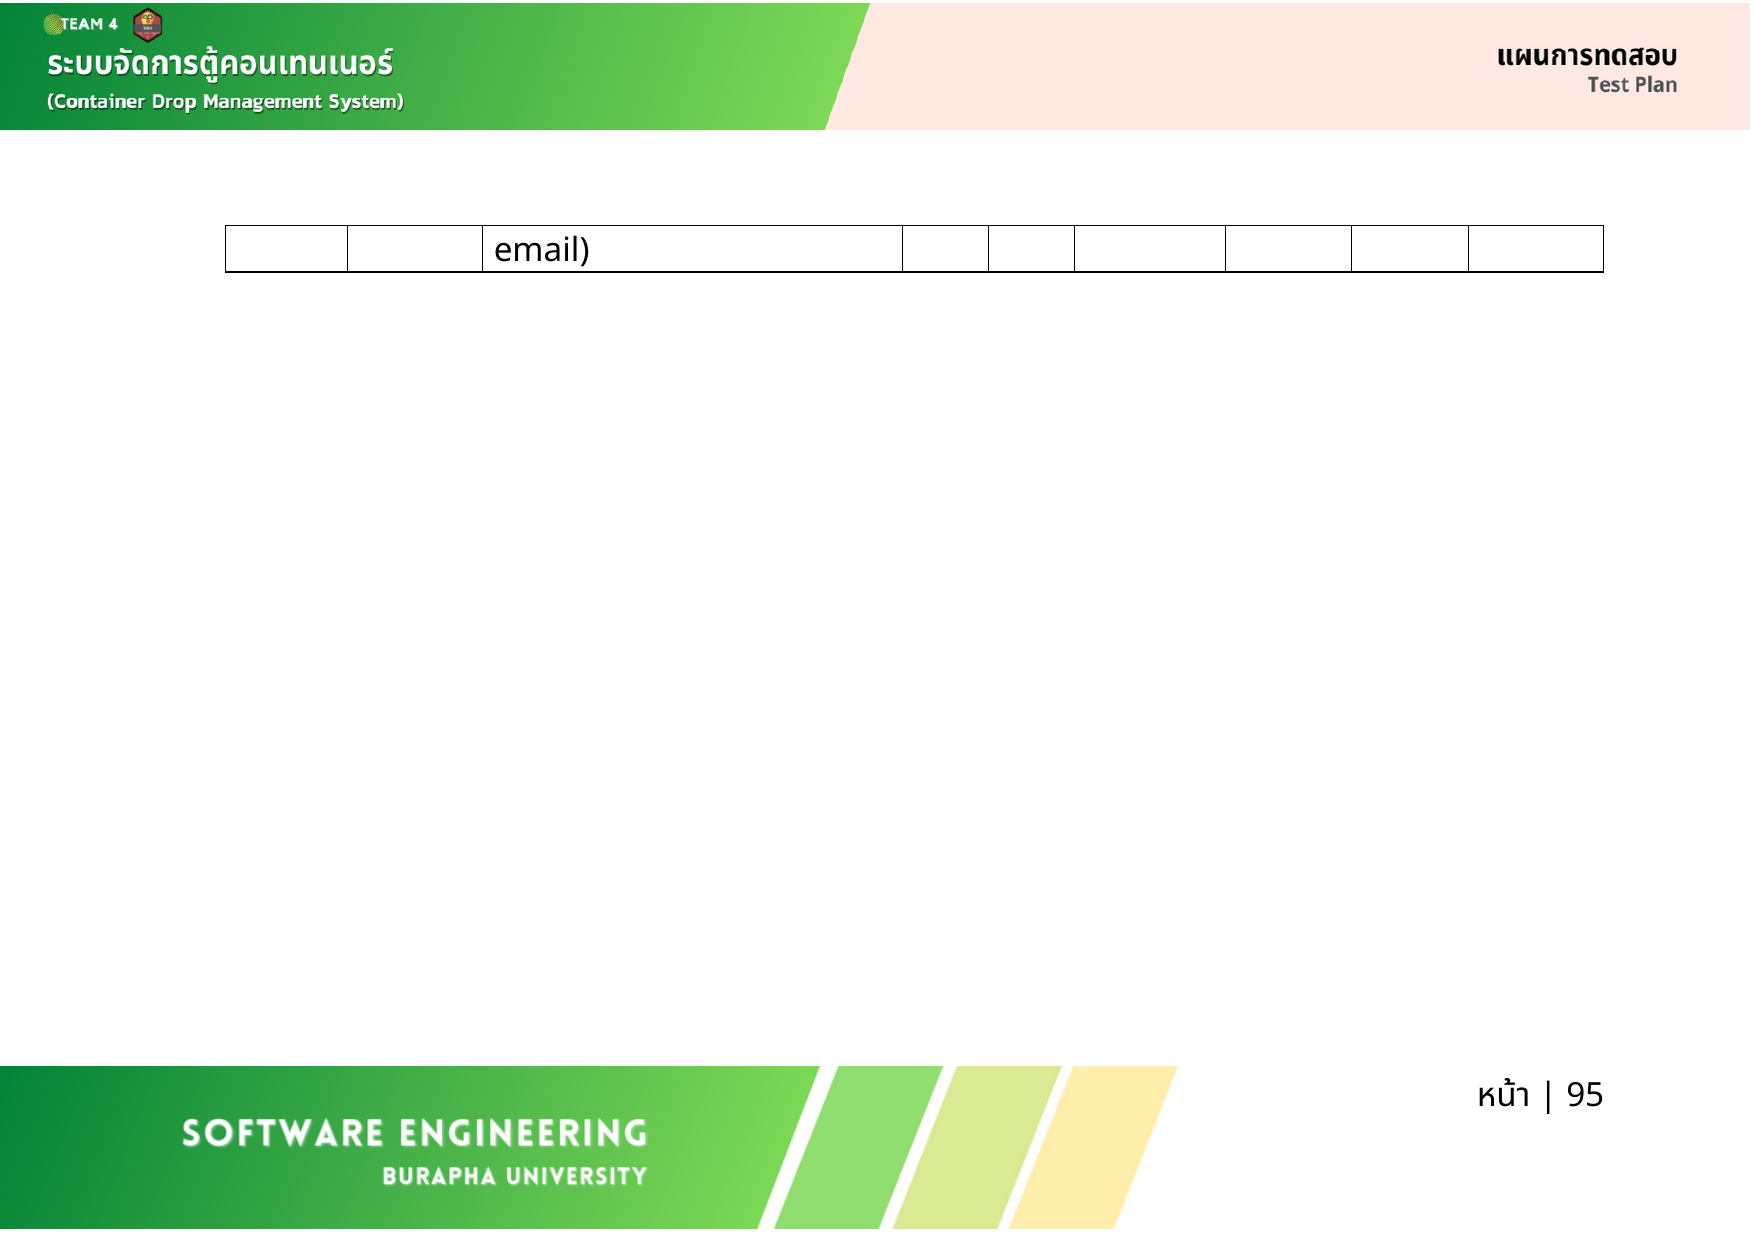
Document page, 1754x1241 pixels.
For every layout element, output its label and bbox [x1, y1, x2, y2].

picture [0, 3, 1751, 130]
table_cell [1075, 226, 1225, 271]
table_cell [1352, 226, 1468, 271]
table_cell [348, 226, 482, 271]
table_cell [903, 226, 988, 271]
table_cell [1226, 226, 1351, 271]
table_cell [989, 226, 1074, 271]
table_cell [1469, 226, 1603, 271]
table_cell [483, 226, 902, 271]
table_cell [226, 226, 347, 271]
picture [0, 1066, 1754, 1229]
